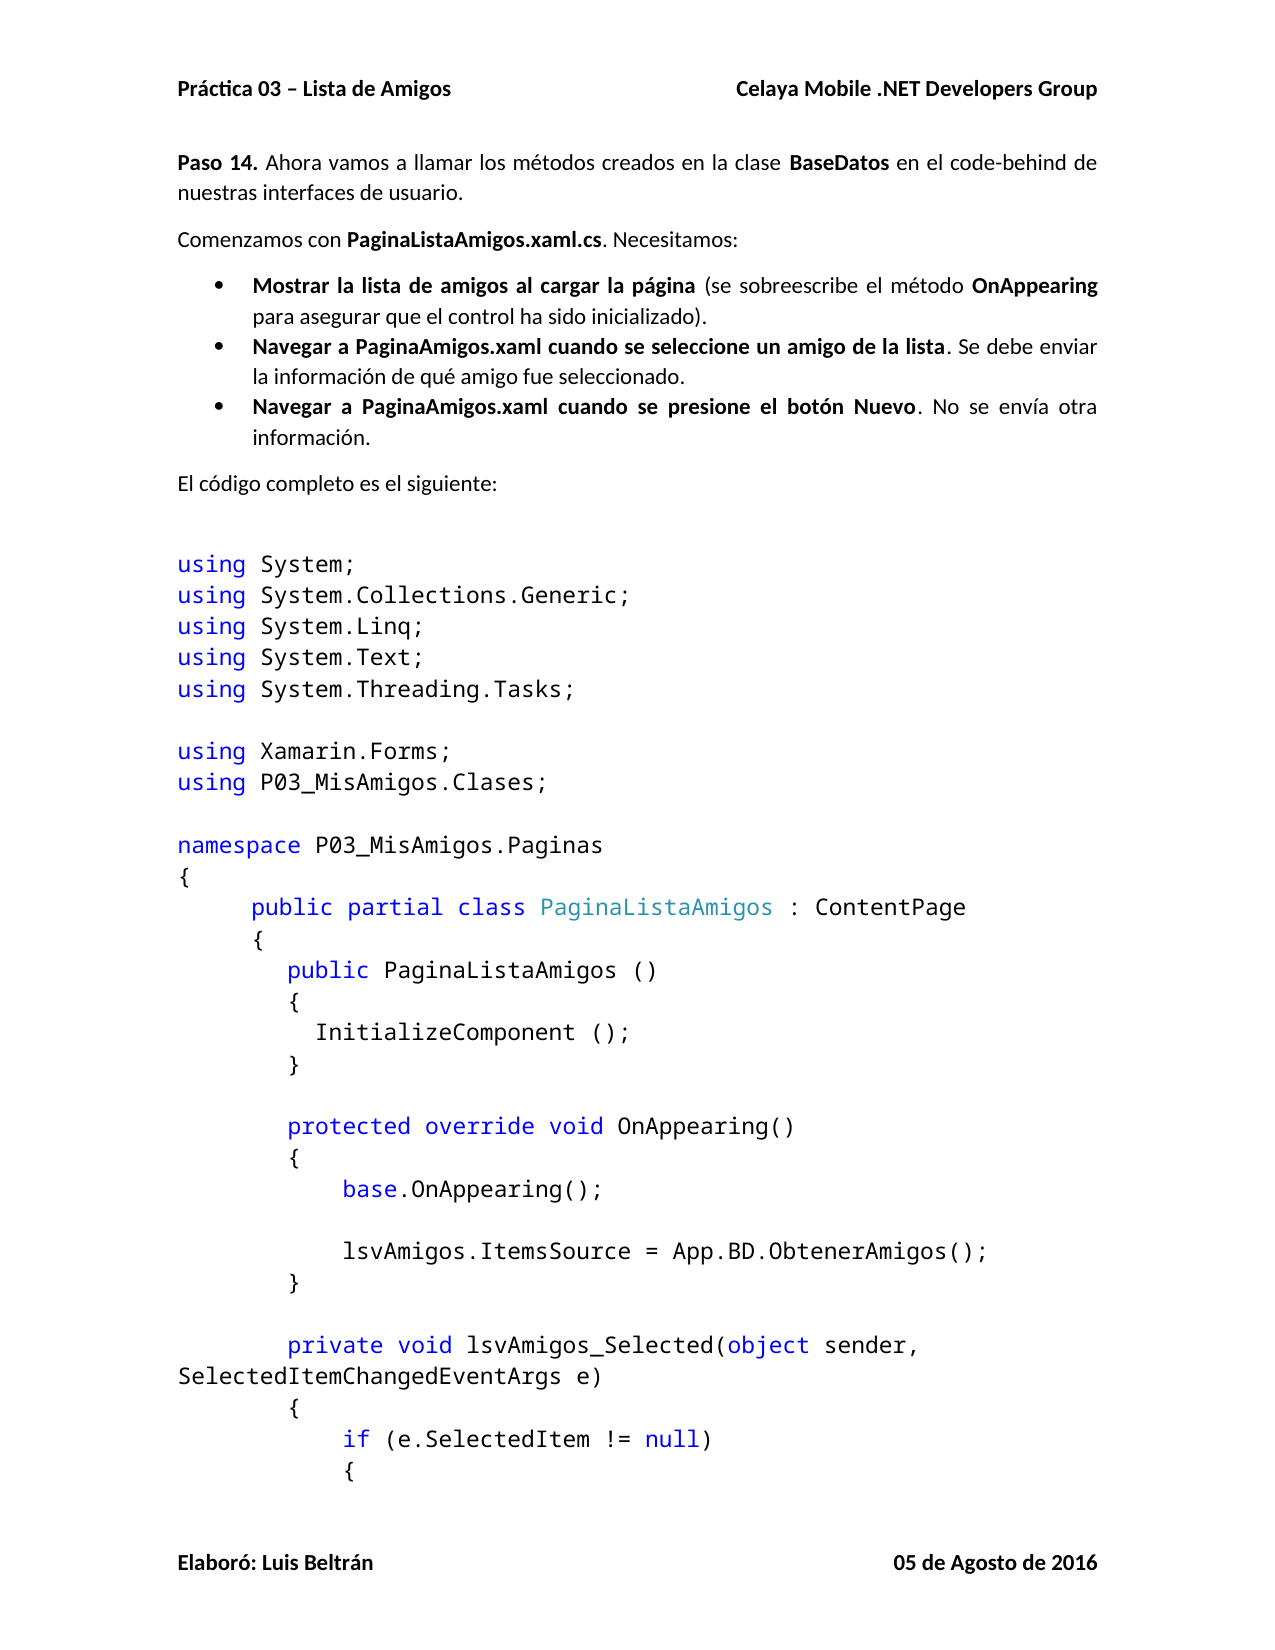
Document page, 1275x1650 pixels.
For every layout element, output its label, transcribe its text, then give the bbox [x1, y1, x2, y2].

text using P03_MisAmigos.Clases; [177, 766, 1098, 798]
text using System.Threading.Tasks; [177, 673, 1098, 704]
text using Xamarin.Forms; [177, 735, 1098, 766]
text { [177, 1391, 1098, 1423]
text using System.Collections.Generic; [177, 579, 1098, 610]
text } [177, 1266, 1098, 1298]
text public PaginaListaAmigos () [177, 954, 1098, 985]
text namespace P03_MisAmigos.Paginas [177, 829, 1098, 860]
list Mostrar la lista de amigos al cargar la página (se sobreescribe el método OnAppearing para asegurar que el control ha sido inicializado). [215, 272, 1098, 330]
text El código completo es el siguiente: [177, 469, 1098, 497]
text } [177, 1048, 1098, 1079]
text protected override void OnAppearing() [177, 1110, 1098, 1141]
text Paso 14. Ahora vamos a llamar los métodos creados en la clase BaseDatos en el code-behind de nuestras interfaces de usuario. [177, 148, 1098, 206]
text { [177, 923, 1098, 954]
text using System; [177, 548, 1098, 579]
text using System.Linq; [177, 610, 1098, 641]
text Comenzamos con PaginaListaAmigos.xaml.cs. Necesitamos: [177, 225, 1098, 253]
text { [177, 1141, 1098, 1173]
text { [177, 860, 1098, 891]
text lsvAmigos.ItemsSource = App.BD.ObtenerAmigos(); [177, 1235, 1098, 1266]
text private void lsvAmigos_Selected(object sender, SelectedItemChangedEventArgs e) [177, 1329, 1098, 1391]
text base.OnAppearing(); [177, 1173, 1098, 1204]
text { [177, 985, 1098, 1016]
list Navegar a PaginaAmigos.xaml cuando se seleccione un amigo de la lista. Se debe enviar la información de qué amigo fue seleccionado. [215, 332, 1098, 390]
text public partial class PaginaListaAmigos : ContentPage [177, 891, 1098, 923]
text using System.Text; [177, 641, 1098, 673]
list Navegar a PaginaAmigos.xaml cuando se presione el botón Nuevo. No se envía otra información. [215, 392, 1098, 451]
text InitializeComponent (); [177, 1016, 1098, 1048]
text { [177, 1454, 1098, 1485]
text if (e.SelectedItem != null) [177, 1423, 1098, 1454]
